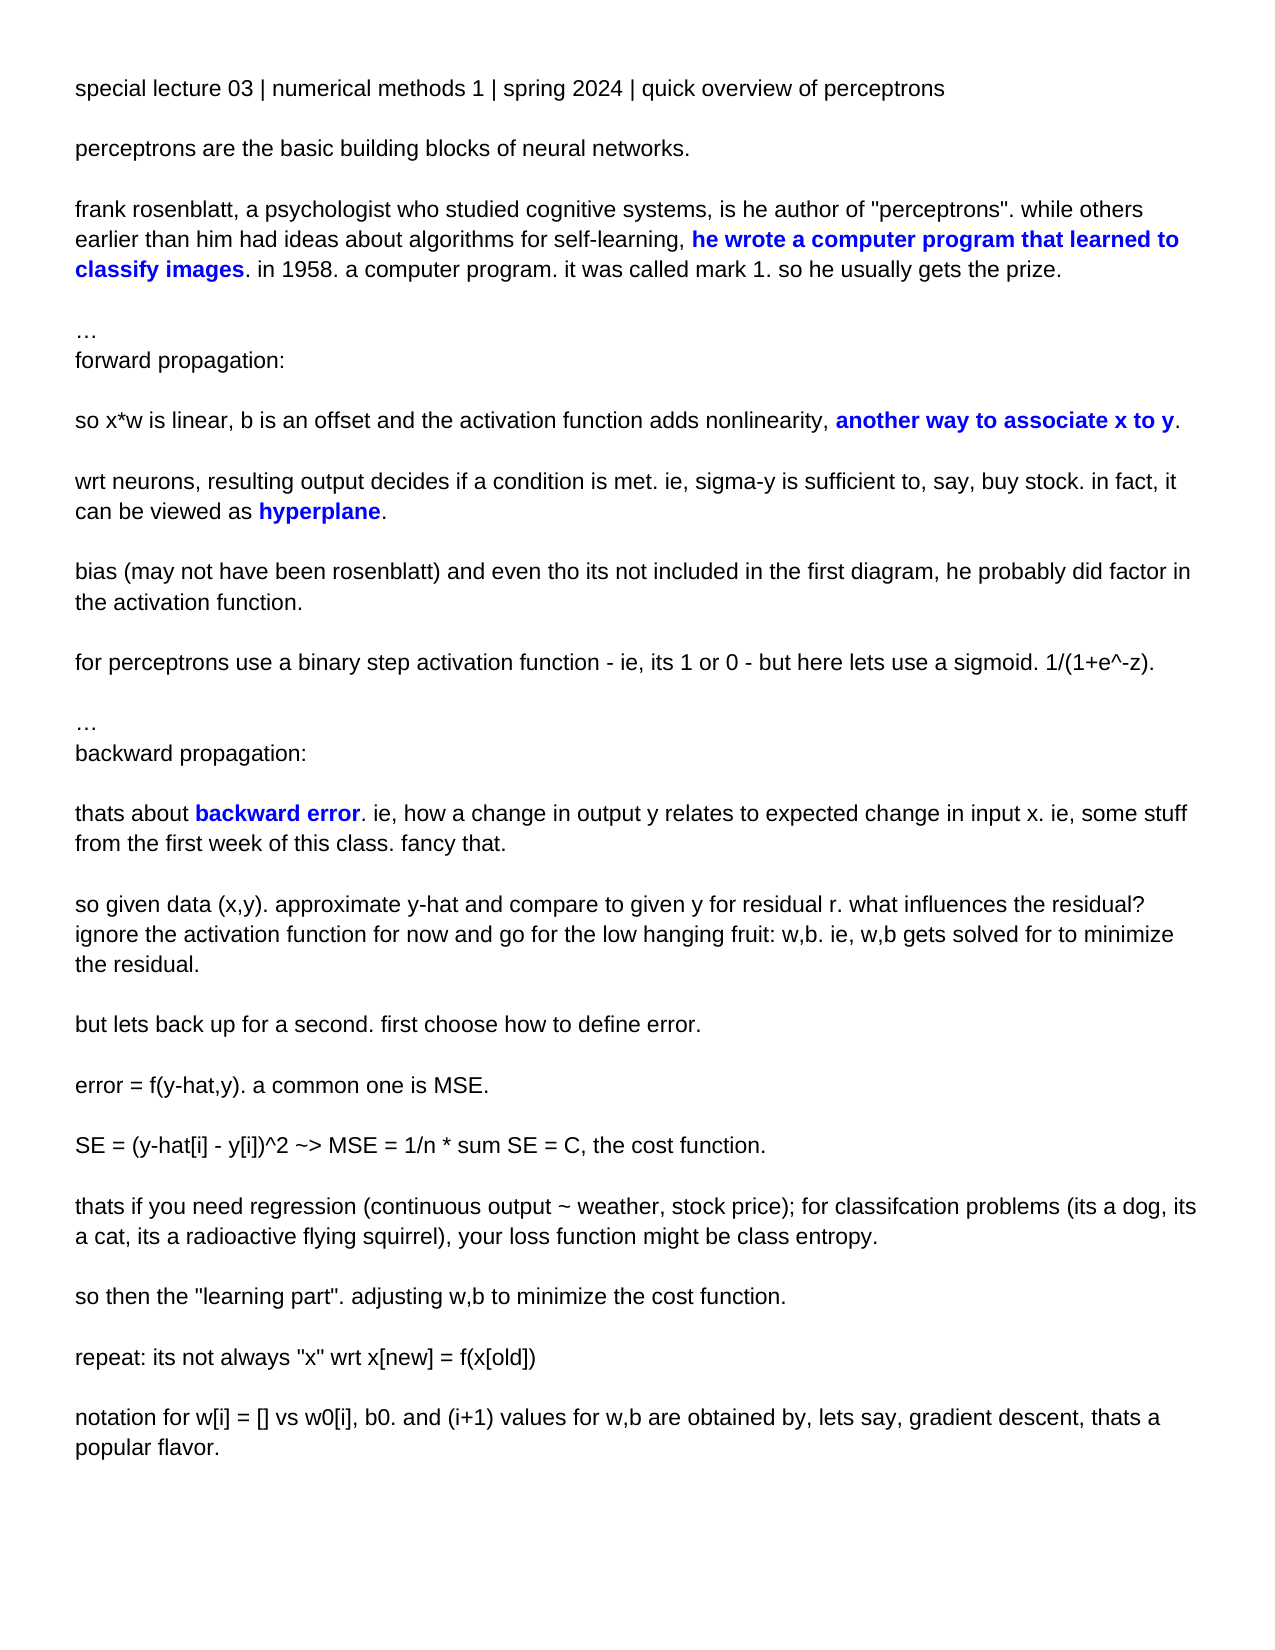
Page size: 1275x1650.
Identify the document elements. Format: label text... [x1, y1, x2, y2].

text bias (may not have been rosenblatt) and even tho its not included in the first diagram, he probably did factor in the activation function. [75, 558, 1200, 615]
text special lecture 03 | numerical methods 1 | spring 2024 | quick overview of perceptrons [75, 75, 1200, 101]
text error = f(y-hat,y). a common one is MSE. [75, 1072, 1200, 1098]
text so given data (x,y). approximate y-hat and compare to given y for residual r. what influences the residual? ignore the activation function for now and go for the low hanging fruit: w,b. ie, w,b gets solved for to minimize the residual. [75, 891, 1200, 977]
text notation for w[i] = [] vs w0[i], b0. and (i+1) values for w,b are obtained by, lets say, gradient descent, thats a popular flavor. [75, 1404, 1200, 1461]
text perceptrons are the basic building blocks of neural networks. [75, 135, 1200, 162]
text … [75, 317, 1200, 343]
text so then the "learning part". adjusting w,b to minimize the cost function. [75, 1283, 1200, 1310]
text so x*w is linear, b is an offset and the activation function adds nonlinearity, another way to associate x to y. [75, 407, 1200, 434]
text wrt neurons, resulting output decides if a condition is met. ie, sigma-y is sufficient to, say, buy stock. in fact, it can be viewed as hyperplane. [75, 468, 1200, 524]
text backward propagation: [75, 739, 1200, 766]
text thats if you need regression (continuous output ~ weather, stock price); for classifcation problems (its a dog, its a cat, its a radioactive flying squirrel), your loss function might be class entropy. [75, 1193, 1200, 1249]
text frank rosenblatt, a psychologist who studied cognitive systems, is he author of "perceptrons". while others earlier than him had ideas about algorithms for self-learning, he wrote a computer program that learned to classify images. in 1958. a computer program. it was called mark 1. so he usually gets the prize. [75, 196, 1200, 283]
text for perceptrons use a binary step activation function - ie, its 1 or 0 - but here lets use a sigmoid. 1/(1+e^-z). [75, 649, 1200, 675]
text SE = (y-hat[i] - y[i])^2 ~> MSE = 1/n * sum SE = C, the cost function. [75, 1132, 1200, 1159]
text repeat: its not always "x" wrt x[new] = f(x[old]) [75, 1344, 1200, 1370]
text … [75, 709, 1200, 736]
text thats about backward error. ie, how a change in output y relates to expected change in input x. ie, some stuff from the first week of this class. fancy that. [75, 800, 1200, 857]
text but lets back up for a second. first choose how to define error. [75, 1011, 1200, 1038]
text forward propagation: [75, 347, 1200, 373]
